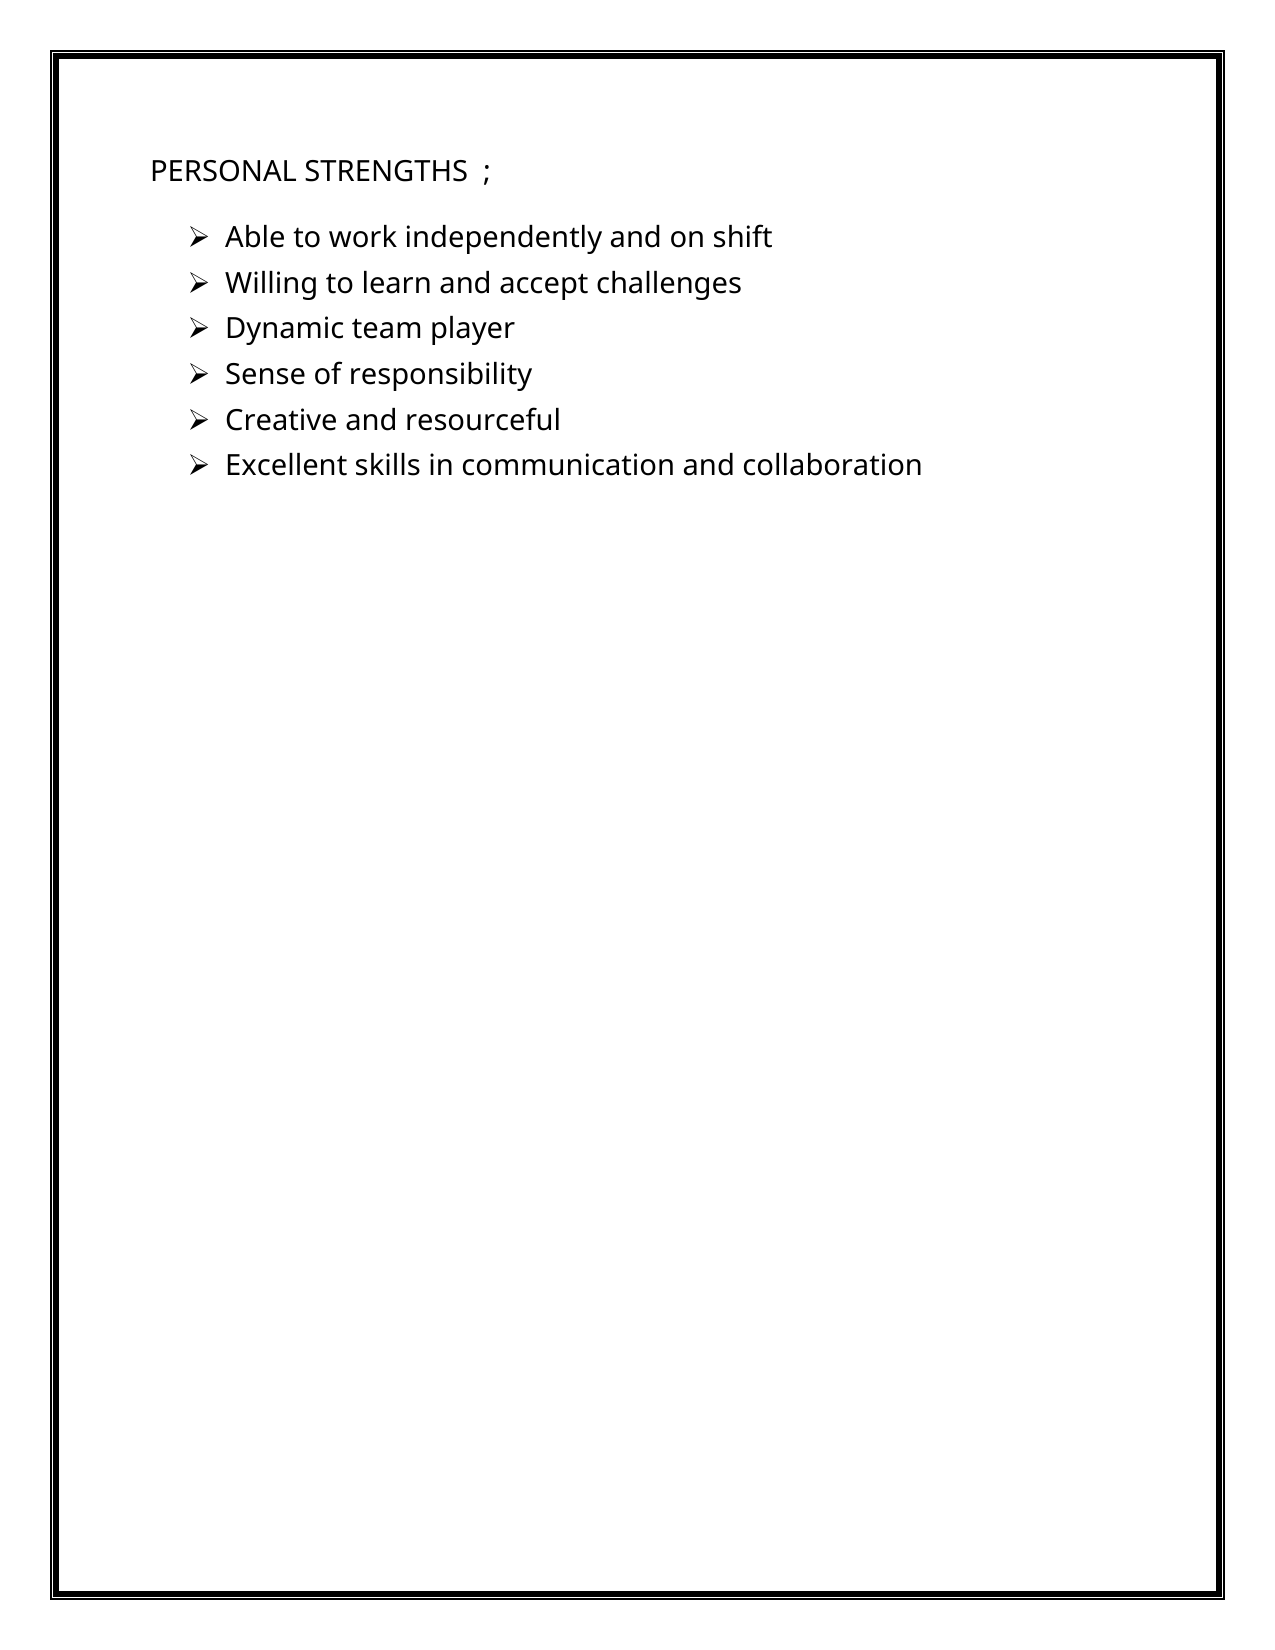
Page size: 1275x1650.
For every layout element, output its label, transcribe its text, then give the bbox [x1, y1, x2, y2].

list Dynamic team player [187, 308, 1125, 347]
list Willing to learn and accept challenges [187, 262, 1125, 302]
text PERSONAL STRENGTHS ; [150, 150, 1125, 190]
list Creative and resourceful [187, 399, 1125, 439]
list Able to work independently and on shift [187, 216, 1125, 256]
list Excellent skills in communication and collaboration [187, 444, 1125, 484]
list Sense of responsibility [187, 353, 1125, 393]
